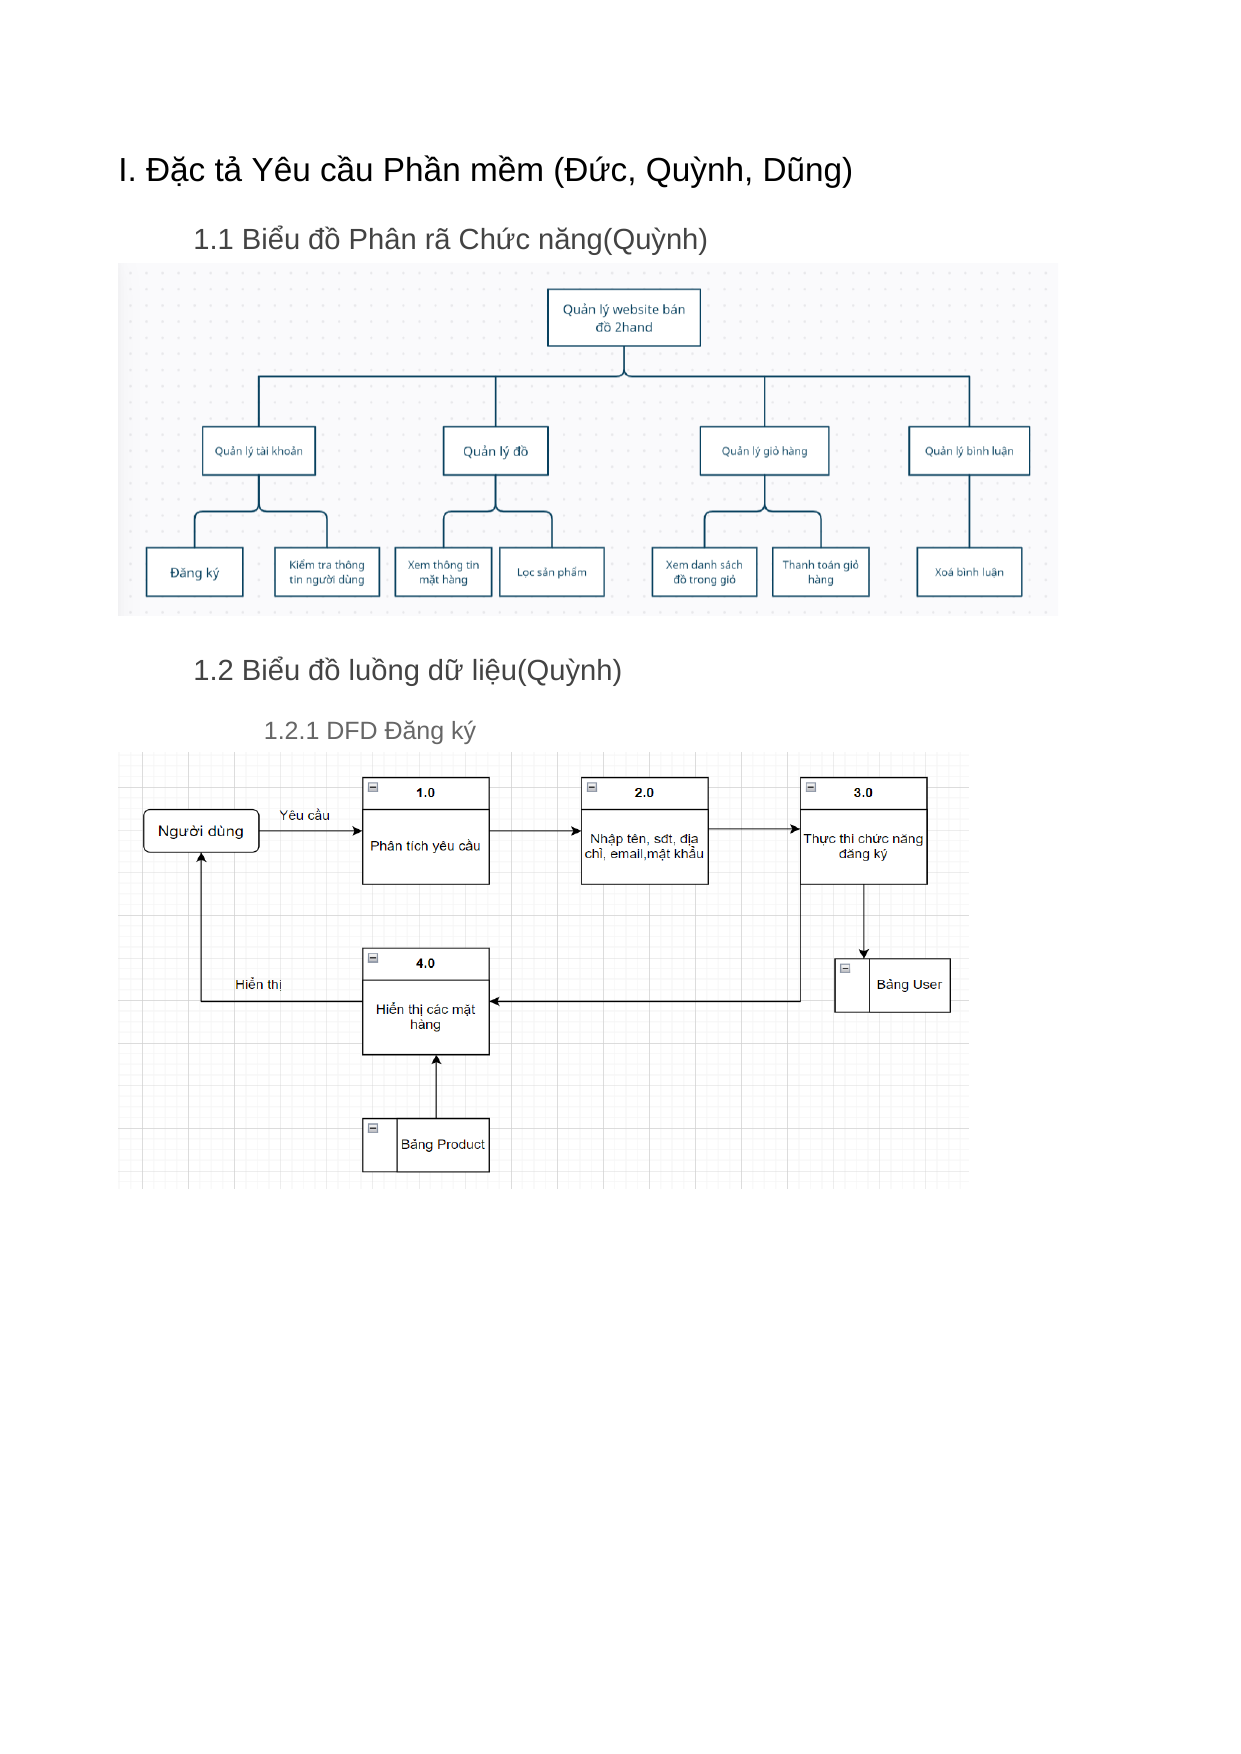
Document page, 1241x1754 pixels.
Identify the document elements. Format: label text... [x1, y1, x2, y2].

subtitle 1.2.1 DFD Đăng ký [118, 716, 1090, 744]
subtitle 1.1 Biểu đồ Phân rã Chức năng(Quỳnh) [118, 222, 1090, 255]
subtitle 1.2 Biểu đồ luồng dữ liệu(Quỳnh) [118, 653, 1090, 686]
picture [118, 263, 1059, 616]
subtitle I. Đặc tả Yêu cầu Phần mềm (Đức, Quỳnh, Dũng) [118, 150, 1090, 188]
picture [118, 752, 969, 1189]
